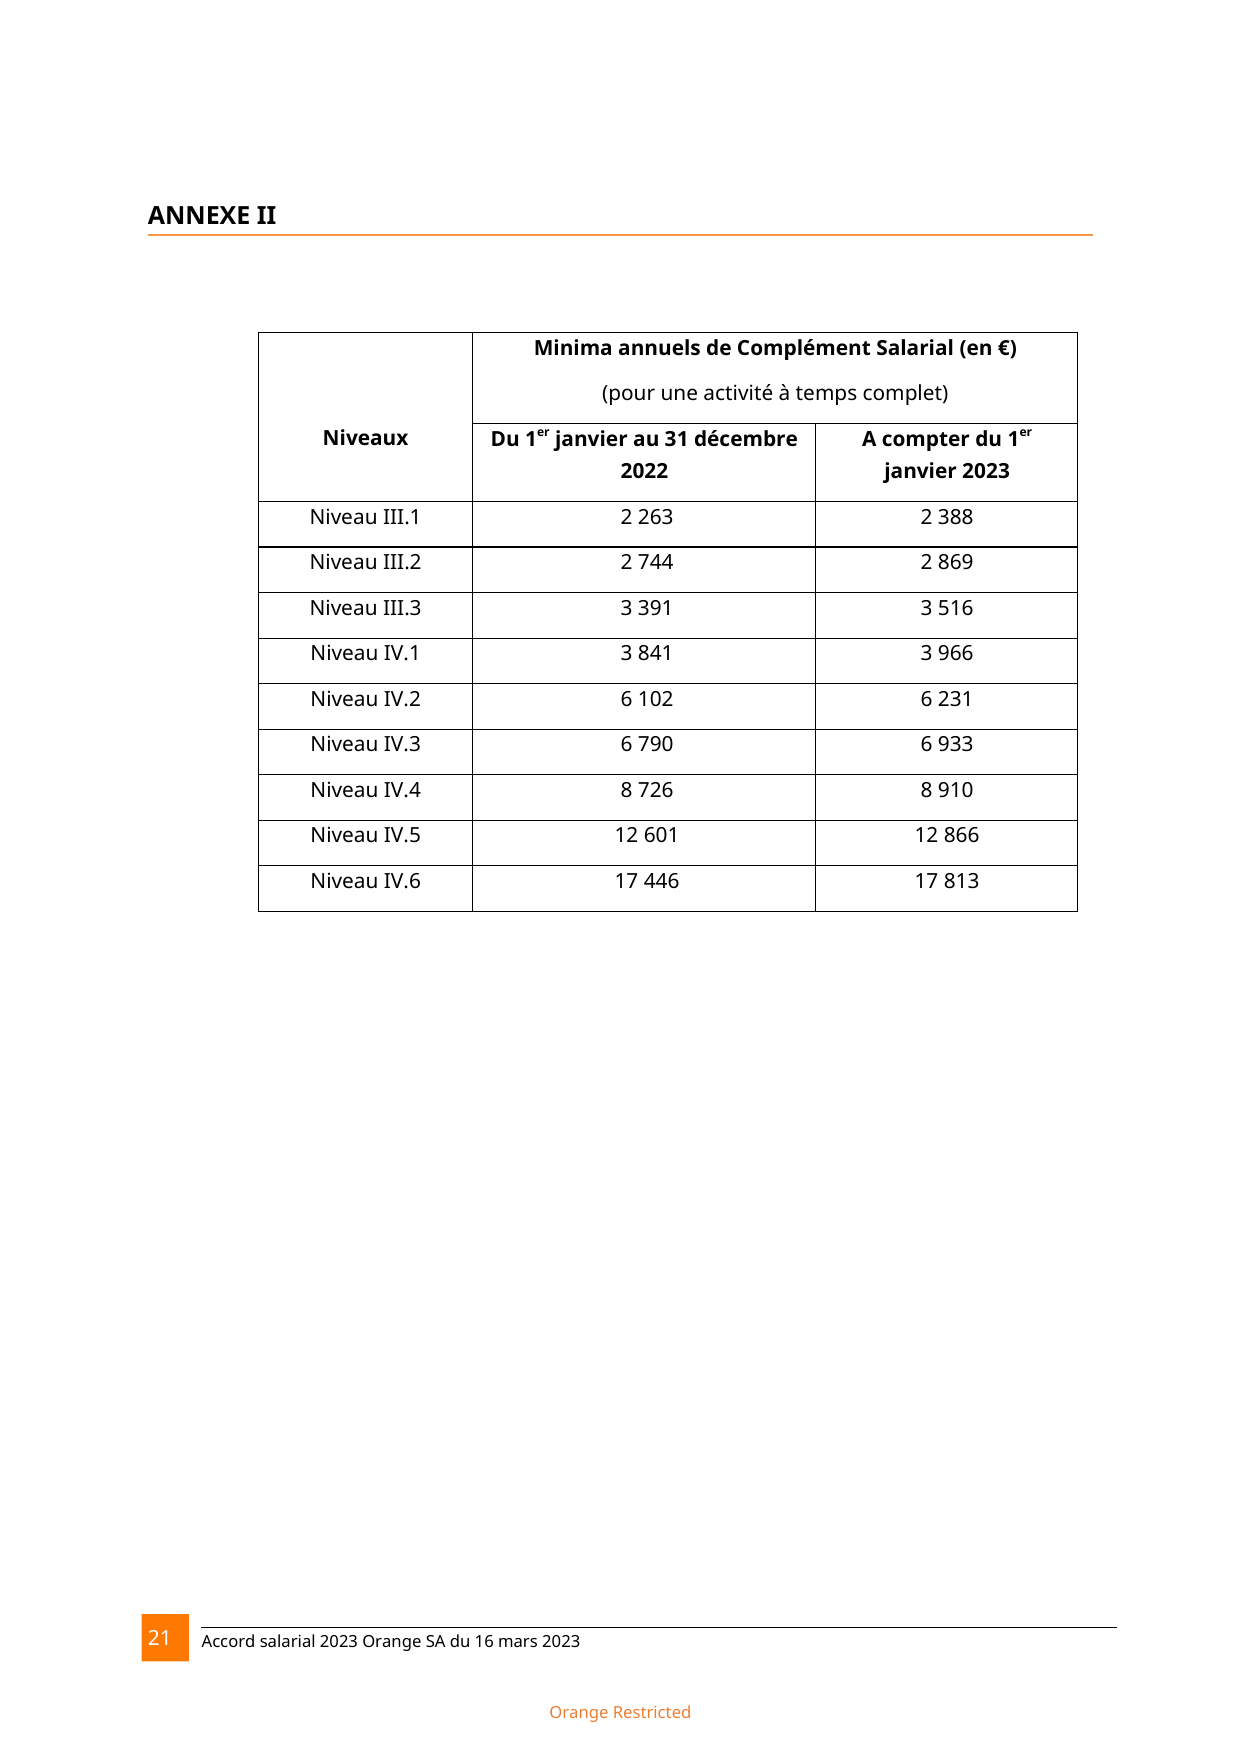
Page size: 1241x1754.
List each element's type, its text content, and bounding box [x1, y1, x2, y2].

table_cell 6 102 [473, 684, 815, 728]
table_cell Niveau III.3 [259, 593, 472, 637]
table_header Niveaux [259, 333, 472, 501]
table_cell Niveau III.1 [259, 502, 472, 546]
table_cell 12 866 [816, 821, 1077, 865]
table_cell 17 813 [816, 866, 1077, 911]
table_cell Du 1er janvier au 31 décembre 2022 [473, 424, 815, 501]
table_cell 3 516 [816, 593, 1077, 637]
table_cell Niveau IV.1 [259, 639, 472, 683]
subtitle ANNEXE II [148, 198, 1093, 234]
table_cell 12 601 [473, 821, 815, 865]
table_cell Niveau IV.2 [259, 684, 472, 728]
table_cell 17 446 [473, 866, 815, 911]
table_cell 3 841 [473, 639, 815, 683]
table_cell 3 966 [816, 639, 1077, 683]
table_cell 6 933 [816, 730, 1077, 774]
table_cell A compter du 1er janvier 2023 [816, 424, 1077, 501]
table_cell 3 391 [473, 593, 815, 637]
table_cell Niveau IV.5 [259, 821, 472, 865]
table_cell 6 790 [473, 730, 815, 774]
table_cell 8 726 [473, 775, 815, 819]
table_cell 2 869 [816, 548, 1077, 592]
table_header Minima annuels de Complément Salarial (en €) (pour une activité à temps complet) [473, 333, 1077, 423]
table_cell 2 263 [473, 502, 815, 546]
table_cell Niveau IV.6 [259, 866, 472, 911]
table_cell 6 231 [816, 684, 1077, 728]
table_cell Niveau IV.4 [259, 775, 472, 819]
table_cell 2 388 [816, 502, 1077, 546]
table_cell 8 910 [816, 775, 1077, 819]
table_cell 2 744 [473, 548, 815, 592]
table_cell Niveau IV.3 [259, 730, 472, 774]
table_cell Niveau III.2 [259, 548, 472, 592]
